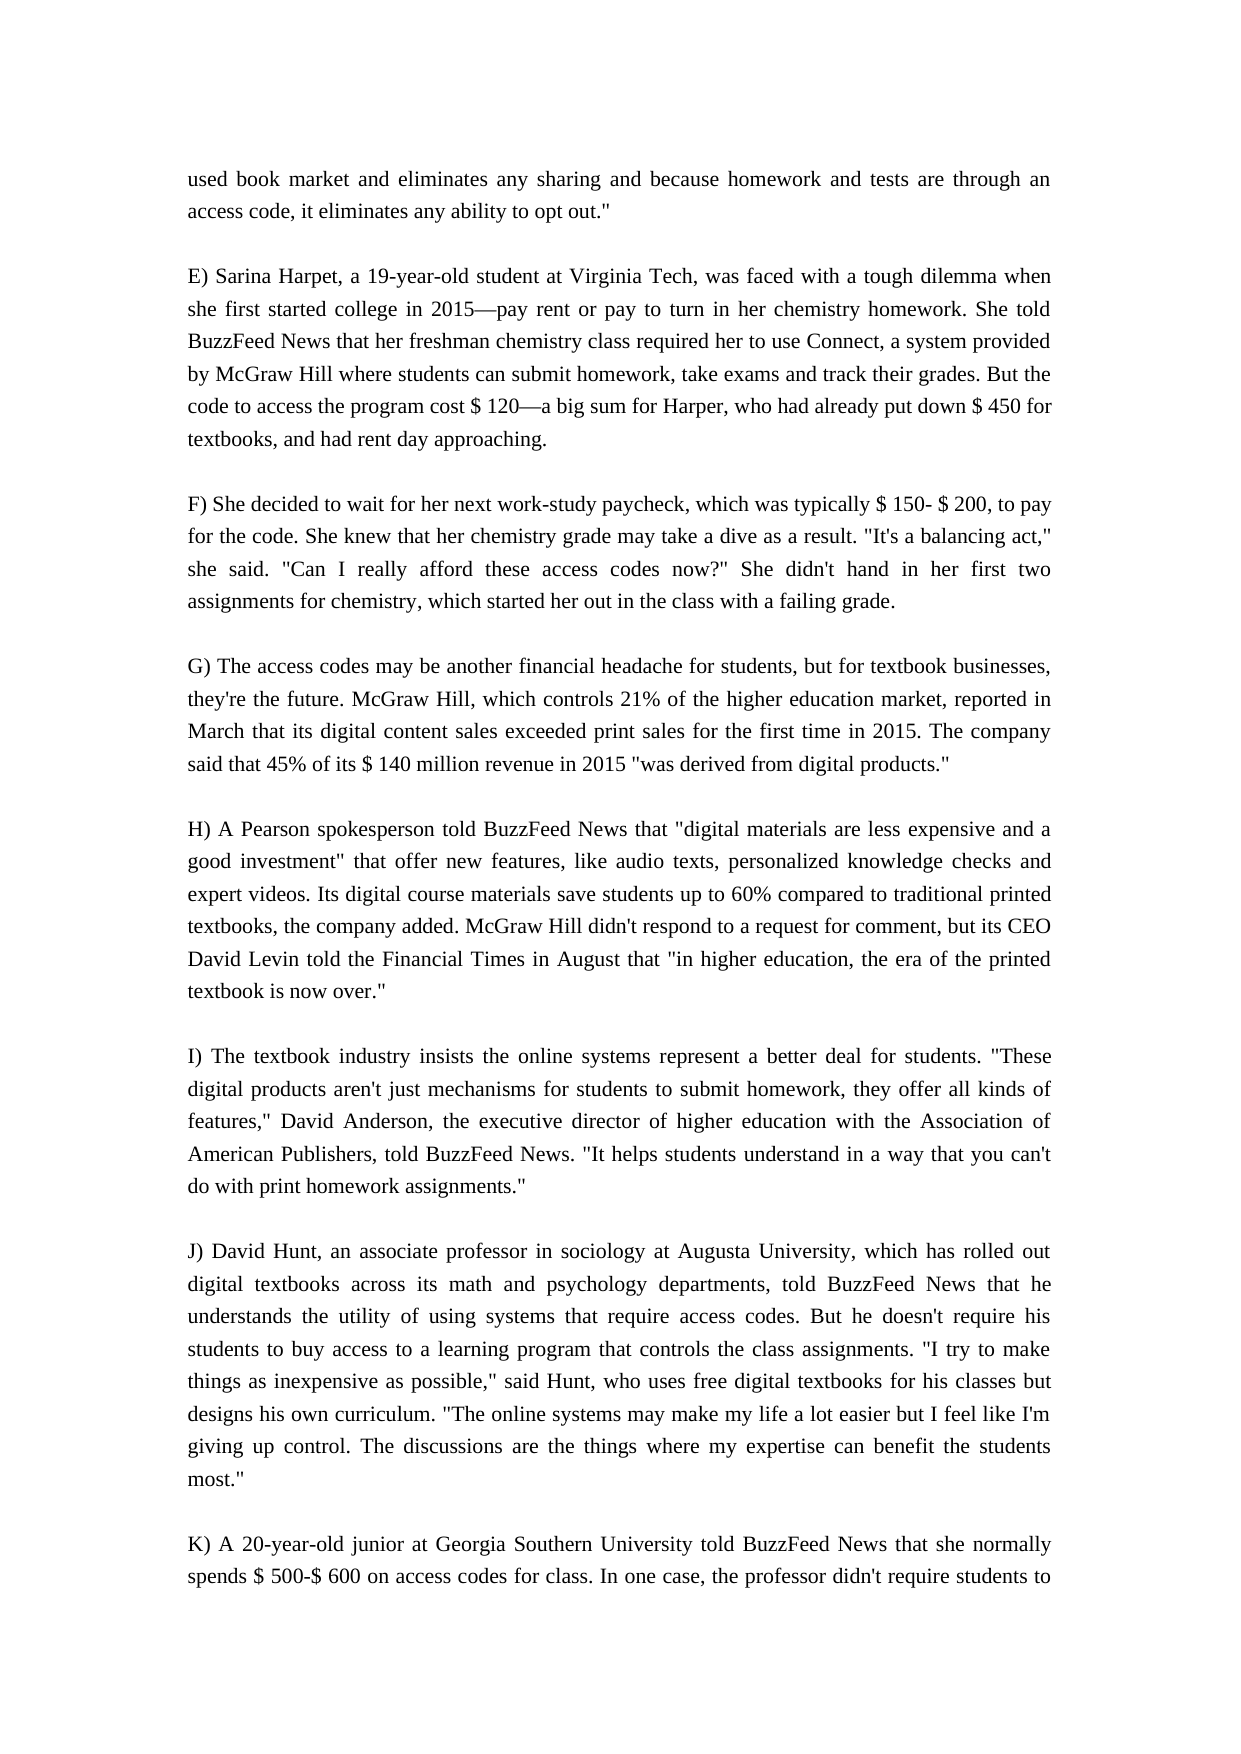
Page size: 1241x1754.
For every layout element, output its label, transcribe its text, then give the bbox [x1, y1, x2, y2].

text J) David Hunt, an associate professor in sociology at Augusta University, which has rolled out digital textbooks across its math and psychology departments, told BuzzFeed News that he understands the utility of using systems that require access codes. But he doesn't require his students to buy access to a learning program that controls the class assignments. "I try to make things as inexpensive as possible," said Hunt, who uses free digital textbooks for his classes but designs his own curriculum. "The online systems may make my life a lot easier but I feel like I'm giving up control. The discussions are the things where my expertise can benefit the students most." [187, 1234, 1053, 1494]
text F) She decided to wait for her next work-study paycheck, which was typically $ 150- $ 200, to pay for the code. She knew that her chemistry grade may take a dive as a result. "It's a balancing act," she said. "Can I really afford these access codes now?" She didn't hand in her first two assignments for chemistry, which started her out in the class with a failing grade. [187, 487, 1053, 617]
text E) Sarina Harpet, a 19-year-old student at Virginia Tech, was faced with a tough dilemma when she first started college in 2015—pay rent or pay to turn in her chemistry homework. She told BuzzFeed News that her freshman chemistry class required her to use Connect, a system provided by McGraw Hill where students can submit homework, take exams and track their grades. But the code to access the program cost $ 120—a big sum for Harper, who had already put down $ 450 for textbooks, and had rent day approaching. [187, 259, 1053, 454]
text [187, 162, 1053, 227]
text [187, 1527, 1053, 1592]
text H) A Pearson spokesperson told BuzzFeed News that "digital materials are less expensive and a good investment" that offer new features, like audio texts, personalized knowledge checks and expert videos. Its digital course materials save students up to 60% compared to traditional printed textbooks, the company added. McGraw Hill didn't respond to a request for comment, but its CEO David Levin told the Financial Times in August that "in higher education, the era of the printed textbook is now over." [187, 812, 1053, 1007]
text G) The access codes may be another financial headache for students, but for textbook businesses, they're the future. McGraw Hill, which controls 21% of the higher education market, reported in March that its digital content sales exceeded print sales for the first time in 2015. The company said that 45% of its $ 140 million revenue in 2015 "was derived from digital products." [187, 649, 1053, 779]
text I) The textbook industry insists the online systems represent a better deal for students. "These digital products aren't just mechanisms for students to submit homework, they offer all kinds of features," David Anderson, the executive director of higher education with the Association of American Publishers, told BuzzFeed News. "It helps students understand in a way that you can't do with print homework assignments." [187, 1039, 1053, 1202]
